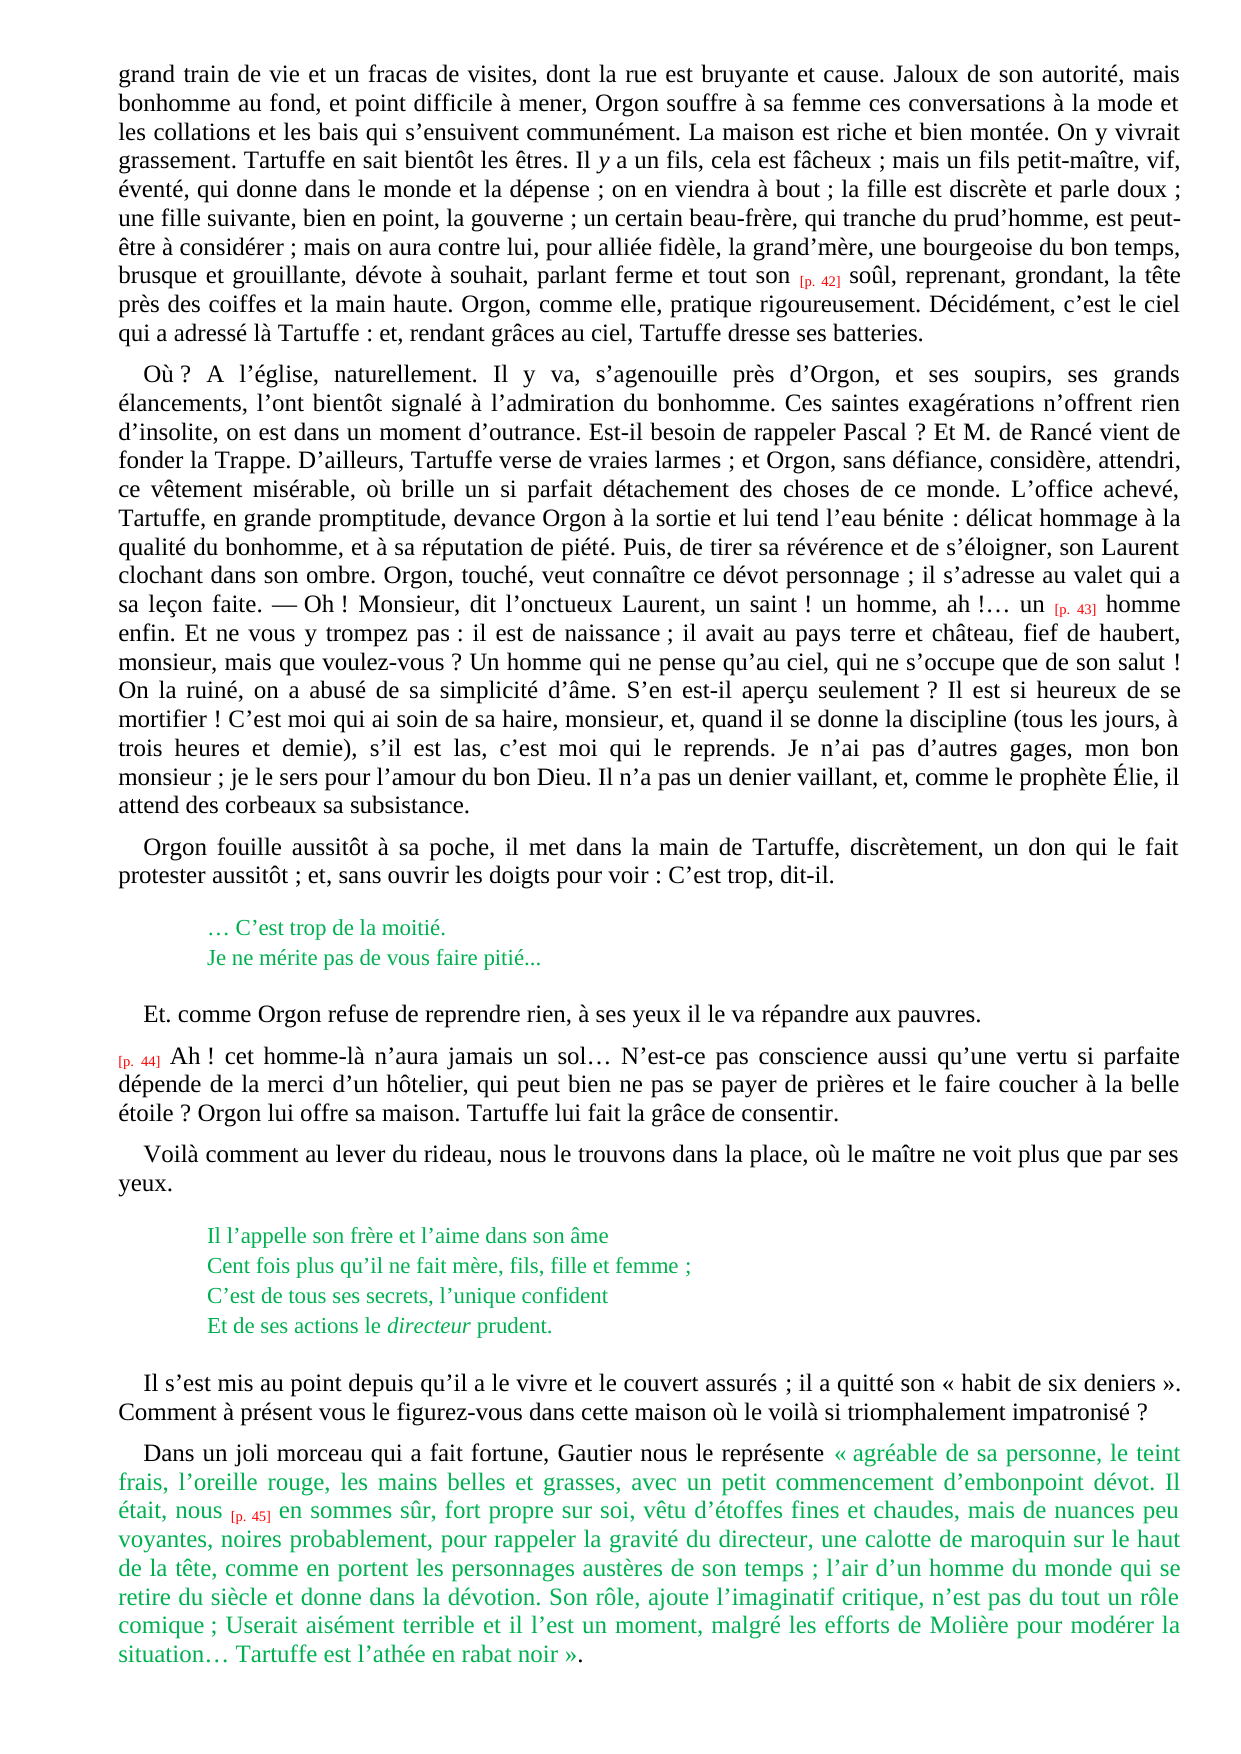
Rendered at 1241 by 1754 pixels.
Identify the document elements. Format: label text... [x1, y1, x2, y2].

text C’est de tous ses secrets, l’unique confident [207, 1282, 1181, 1309]
text Voilà comment au lever du rideau, nous le trouvons dans la place, où le maître ne voit plus que par ses yeux. [118, 1139, 1181, 1197]
text Je ne mérite pas de vous faire pitié... [207, 944, 1181, 971]
text Et. comme Orgon refuse de reprendre rien, à ses yeux il le va répandre aux pauvres. [118, 999, 1181, 1028]
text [118, 59, 1181, 347]
text Cent fois plus qu’il ne fait mère, fils, fille et femme ; [207, 1252, 1181, 1278]
text Où ? A l’église, naturellement. Il y va, s’agenouille près d’Orgon, et ses soupirs, ses grands élancements, l’ont bientôt signalé à l’admiration du bonhomme. Ces saintes exagérations n’offrent rien d’insolite, on est dans un moment d’outrance. Est-il besoin de rappeler Pascal ? Et M. de Rancé vient de fonder la Trappe. D’ailleurs, Tartuffe verse de vraies larmes ; et Orgon, sans défiance, considère, attendri, ce vêtement misérable, où brille un si parfait détachement des choses de ce monde. L’office achevé, Tartuffe, en grande promptitude, devance Orgon à la sortie et lui tend l’eau bénite : délicat hommage à la qualité du bonhomme, et à sa réputation de piété. Puis, de tirer sa révérence et de s’éloigner, son Laurent clochant dans son ombre. Orgon, touché, veut connaître ce dévot personnage ; il s’adresse au valet qui a sa leçon faite. — Oh ! Monsieur, dit l’onctueux Laurent, un saint ! un homme, ah !… un [p. 43] homme enfin. Et ne vous y trompez pas : il est de naissance ; il avait au pays terre et château, fief de haubert, monsieur, mais que voulez-vous ? Un homme qui ne pense qu’au ciel, qui ne s’occupe que de son salut ! On la ruiné, on a abusé de sa simplicité d’âme. S’en est-il aperçu seulement ? Il est si heureux de se mortifier ! C’est moi qui ai soin de sa haire, monsieur, et, quand il se donne la discipline (tous les jours, à trois heures et demie), s’il est las, c’est moi qui le reprends. Je n’ai pas d’autres gages, mon bon monsieur ; je le sers pour l’amour du bon Dieu. Il n’a pas un denier vaillant, et, comme le prophète Élie, il attend des corbeaux sa subsistance. [118, 359, 1181, 819]
text Dans un joli morceau qui a fait fortune, Gautier nous le représente « agréable de sa personne, le teint frais, l’oreille rouge, les mains belles et grasses, avec un petit commencement d’embonpoint dévot. Il était, nous [p. 45] en sommes sûr, fort propre sur soi, vêtu d’étoffes fines et chaudes, mais de nuances peu voyantes, noires probablement, pour rappeler la gravité du directeur, une calotte de maroquin sur le haut de la tête, comme en portent les personnages austères de son temps ; l’air d’un homme du monde qui se retire du siècle et donne dans la dévotion. Son rôle, ajoute l’imaginatif critique, n’est pas du tout un rôle comique ; Userait aisément terrible et il l’est un moment, malgré les efforts de Molière pour modérer la situation… Tartuffe est l’athée en rabat noir ». [118, 1438, 1181, 1668]
text Il s’est mis au point depuis qu’il a le vivre et le couvert assurés ; il a quitté son « habit de six deniers ». Comment à présent vous le figurez-vous dans cette maison où le voilà si triomphalement impatronisé ? [118, 1368, 1181, 1425]
text [p. 44] Ah ! cet homme-là n’aura jamais un sol… N’est-ce pas conscience aussi qu’une vertu si parfaite dépende de la merci d’un hôtelier, qui peut bien ne pas se payer de prières et le faire coucher à la belle étoile ? Orgon lui offre sa maison. Tartuffe lui fait la grâce de consentir. [118, 1041, 1181, 1127]
text … C’est trop de la moitié. [207, 914, 1181, 940]
text Il l’appelle son frère et l’aime dans son âme [207, 1222, 1181, 1248]
text Orgon fouille aussitôt à sa poche, il met dans la main de Tartuffe, discrètement, un don qui le fait protester aussitôt ; et, sans ouvrir les doigts pour voir : C’est trop, dit-il. [118, 832, 1181, 889]
text Et de ses actions le directeur prudent. [207, 1313, 1181, 1339]
